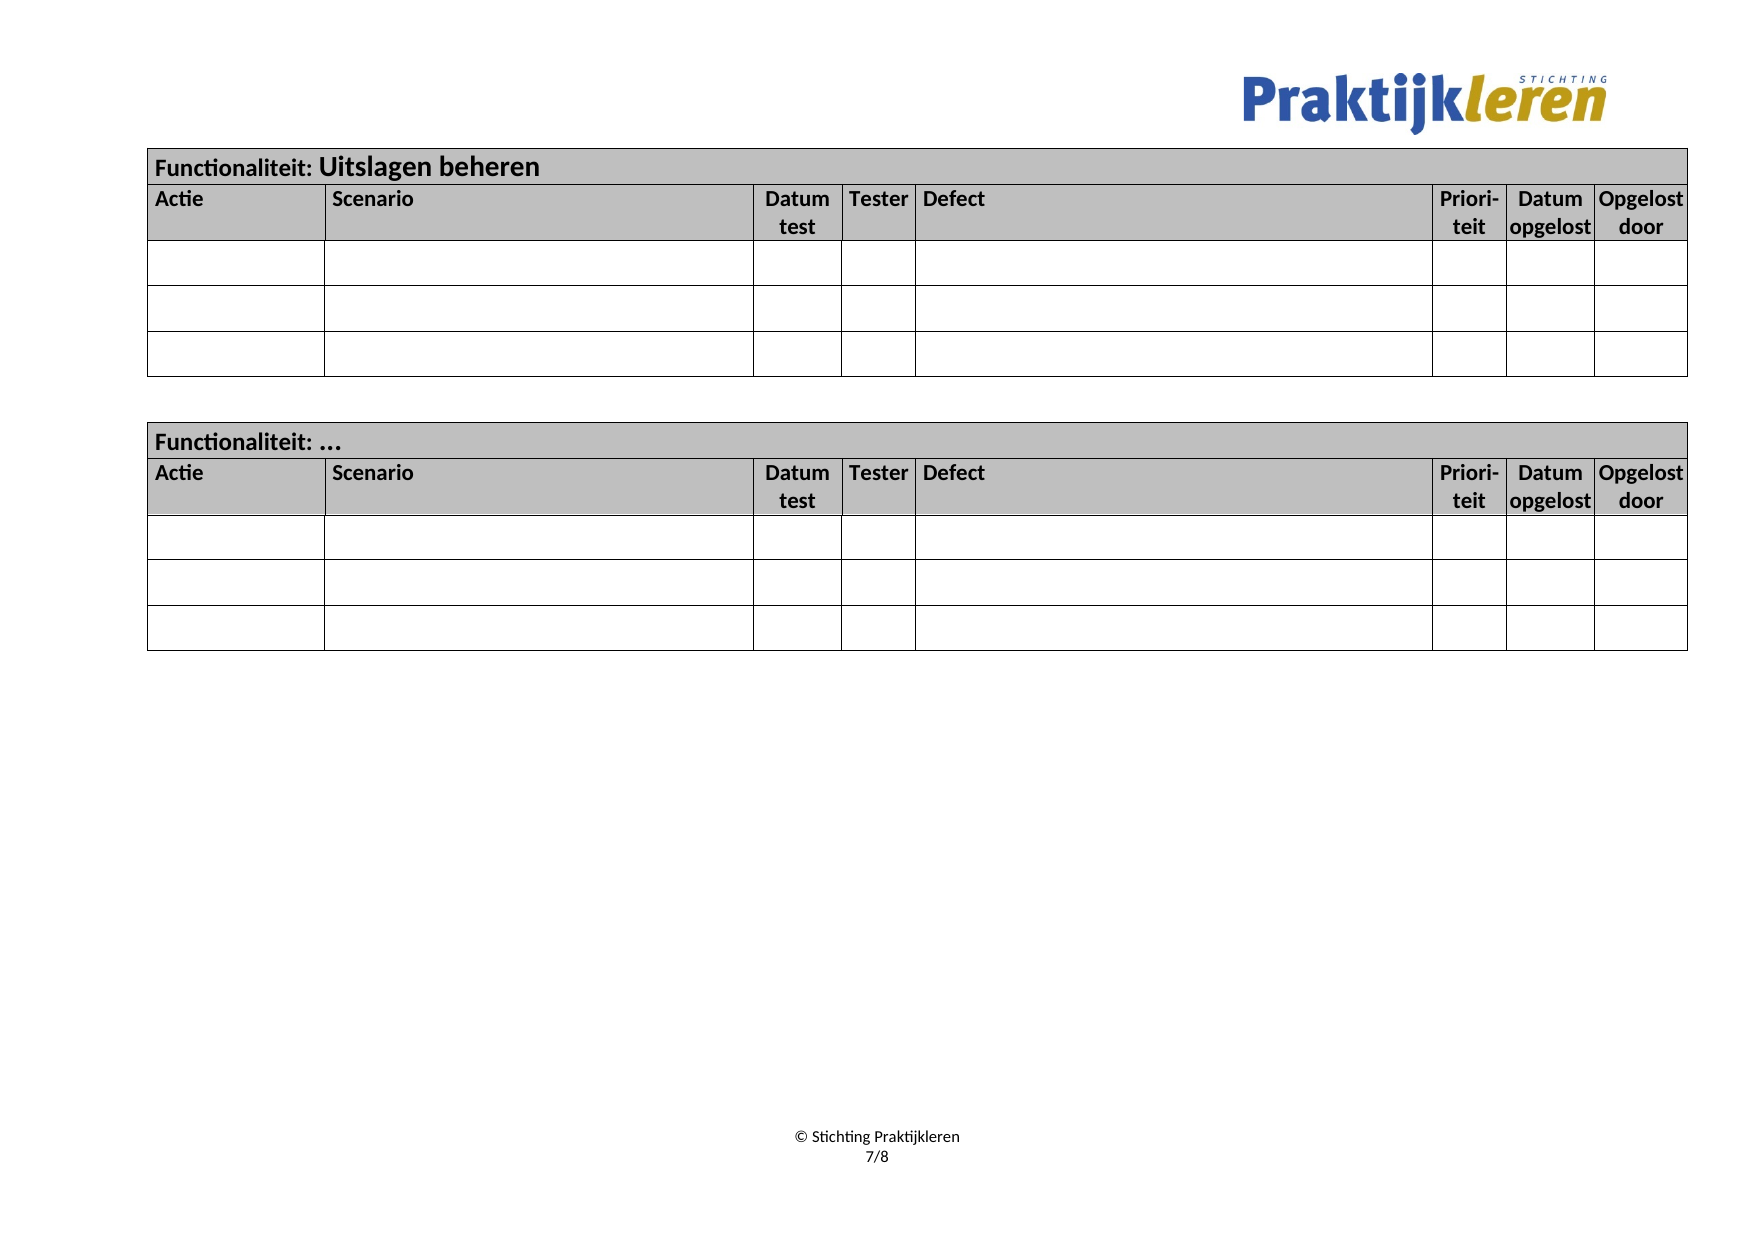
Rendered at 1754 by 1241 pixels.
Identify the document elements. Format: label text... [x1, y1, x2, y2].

table_cell [1433, 606, 1506, 650]
table_cell [1595, 241, 1687, 285]
table_cell [754, 241, 841, 285]
table_cell [1507, 560, 1594, 605]
table_cell [842, 332, 915, 376]
table_cell [148, 332, 324, 376]
table_cell [916, 560, 1432, 605]
table_cell [1433, 241, 1506, 285]
table_cell Datum opgelost [1507, 185, 1594, 240]
table_cell [325, 241, 753, 285]
table_cell [325, 332, 753, 376]
table_cell [754, 516, 841, 559]
table_cell [148, 560, 324, 605]
table_cell [325, 560, 753, 605]
table_cell [325, 286, 753, 331]
table_cell [842, 560, 915, 605]
table_cell [842, 286, 915, 331]
table_cell [916, 241, 1432, 285]
table_cell [754, 560, 841, 605]
table_cell Tester [843, 185, 915, 240]
table_cell [148, 286, 324, 331]
table_cell [1595, 516, 1687, 559]
table_cell Scenario [326, 459, 753, 514]
table_cell [1507, 332, 1594, 376]
table_cell Datum test [754, 185, 842, 240]
table_cell Tester [843, 459, 915, 514]
table_header Functionaliteit: Uitslagen beheren [148, 149, 1687, 184]
table_cell [1507, 286, 1594, 331]
table_cell Opgelost door [1595, 459, 1687, 514]
table_cell Priori-teit [1433, 459, 1506, 514]
table_cell [148, 516, 324, 559]
table_cell [325, 516, 753, 559]
table_cell [842, 516, 915, 559]
table_cell Priori-teit [1433, 185, 1506, 240]
table_cell Datum opgelost [1507, 459, 1594, 514]
table_cell [1595, 286, 1687, 331]
table_cell [842, 606, 915, 650]
table_cell [148, 241, 324, 285]
table_cell [1507, 606, 1594, 650]
table_cell Datum test [754, 459, 842, 514]
table_cell [842, 241, 915, 285]
table_cell Defect [916, 459, 1432, 514]
table_cell [1433, 560, 1506, 605]
table_cell Actie [148, 459, 325, 514]
table_cell [1595, 332, 1687, 376]
table_cell [1595, 606, 1687, 650]
table_cell [1595, 560, 1687, 605]
table_cell [916, 516, 1432, 559]
table_cell [754, 606, 841, 650]
table_header Functionaliteit: ... [148, 423, 1687, 458]
table_cell [1507, 241, 1594, 285]
picture [1243, 73, 1607, 135]
table_cell [754, 332, 841, 376]
table_cell [1433, 332, 1506, 376]
table_cell [1433, 286, 1506, 331]
table_cell [916, 606, 1432, 650]
table_cell [916, 332, 1432, 376]
table_cell Defect [916, 185, 1432, 240]
table_cell Opgelost door [1595, 185, 1687, 240]
table_cell Scenario [326, 185, 753, 240]
table_cell [754, 286, 841, 331]
table_cell [148, 606, 324, 650]
table_cell [1433, 516, 1506, 559]
table_cell [1507, 516, 1594, 559]
table_cell [916, 286, 1432, 331]
table_cell Actie [148, 185, 325, 240]
table_cell [325, 606, 753, 650]
